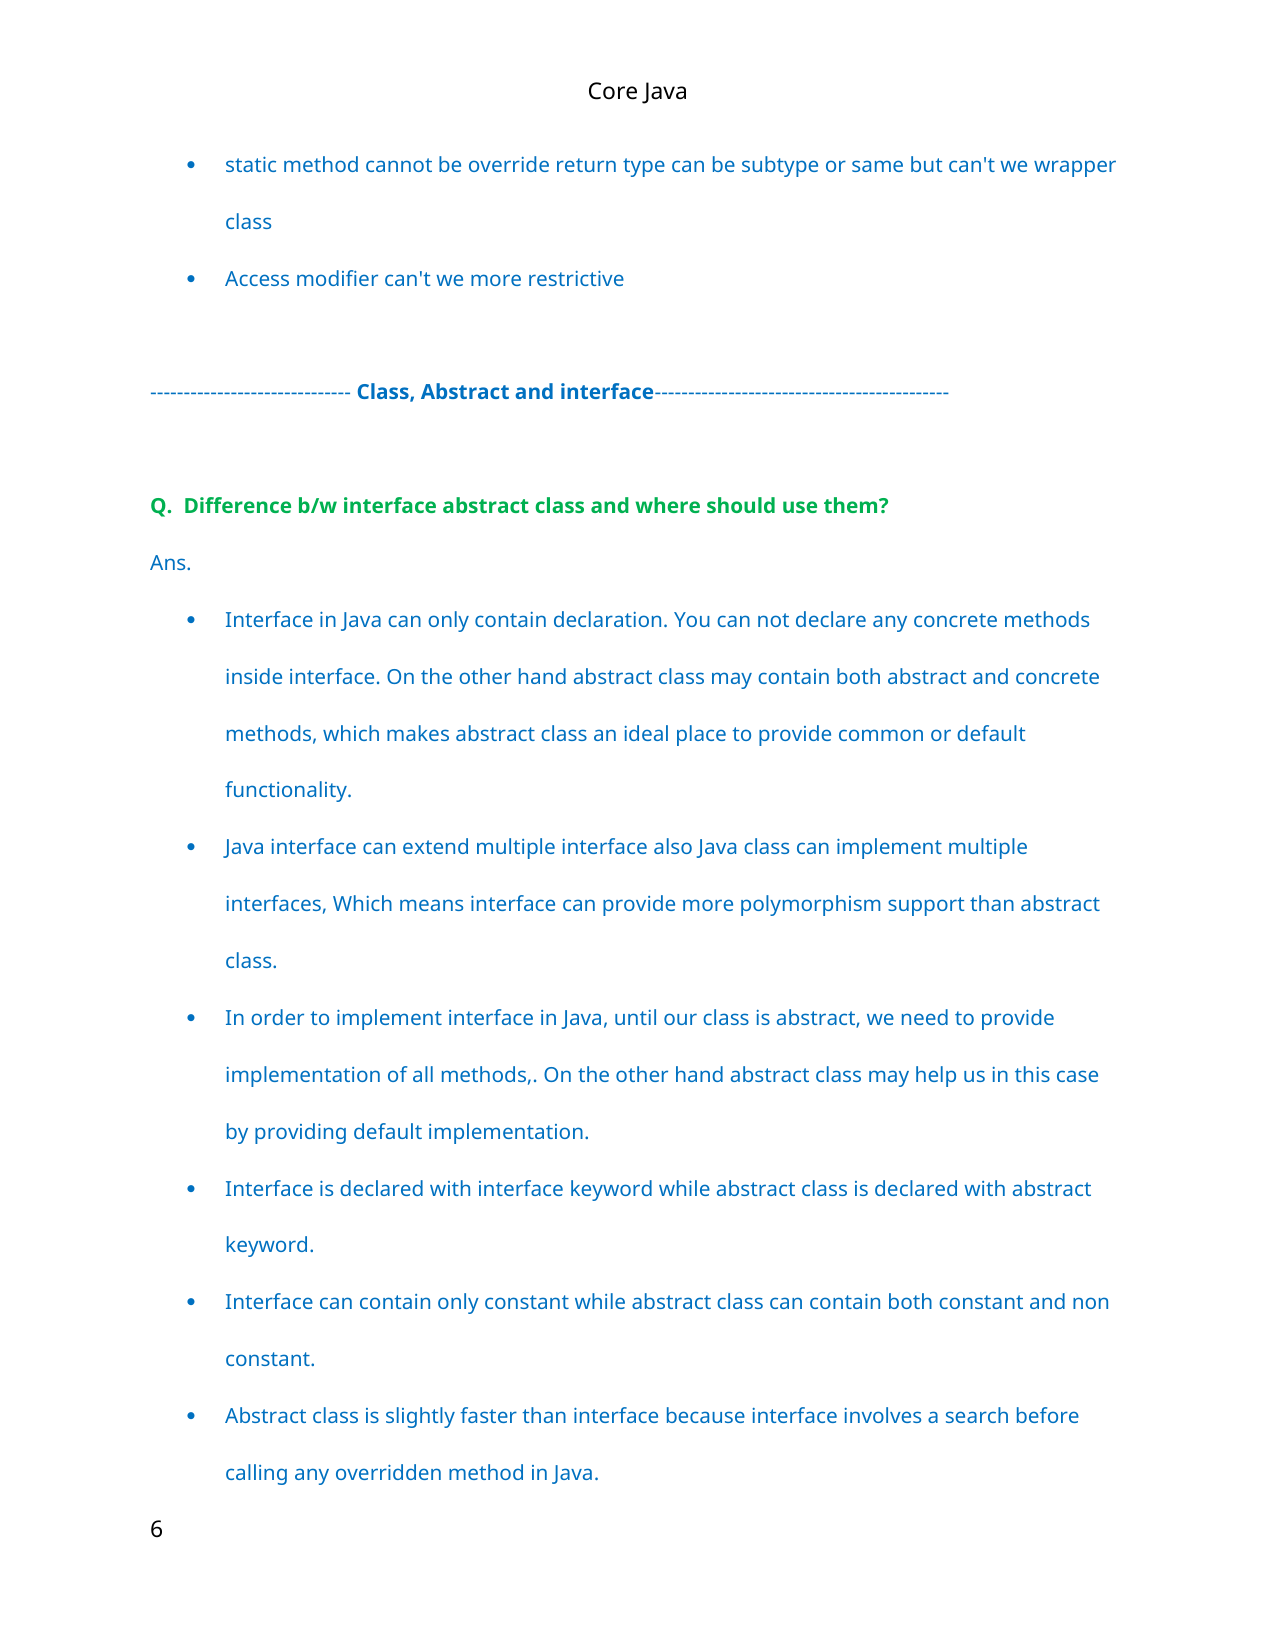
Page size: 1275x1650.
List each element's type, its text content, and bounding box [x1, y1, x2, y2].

list Interface can contain only constant while abstract class can contain both constant and non constant. [187, 1287, 1125, 1373]
list Access modifier can't we more restrictive [187, 264, 1125, 292]
list static method cannot be override return type can be subtype or same but can't we wrapper class [187, 150, 1125, 235]
text ------------------------------ Class, Abstract and interface-------------------------------------------- [150, 377, 1125, 406]
list Interface in Java can only contain declaration. You can not declare any concrete methods inside interface. On the other hand abstract class may contain both abstract and concrete methods, which makes abstract class an ideal place to provide common or default functionality. [187, 605, 1125, 804]
text Ans. [150, 548, 1125, 577]
list In order to implement interface in Java, until our class is abstract, we need to provide implementation of all methods,. On the other hand abstract class may help us in this case by providing default implementation. [187, 1003, 1125, 1145]
text Q. Difference b/w interface abstract class and where should use them? [150, 491, 1125, 520]
list Abstract class is slightly faster than interface because interface involves a search before calling any overridden method in Java. [187, 1401, 1125, 1487]
list Java interface can extend multiple interface also Java class can implement multiple interfaces, Which means interface can provide more polymorphism support than abstract class. [187, 832, 1125, 975]
list Interface is declared with interface keyword while abstract class is declared with abstract keyword. [187, 1174, 1125, 1259]
